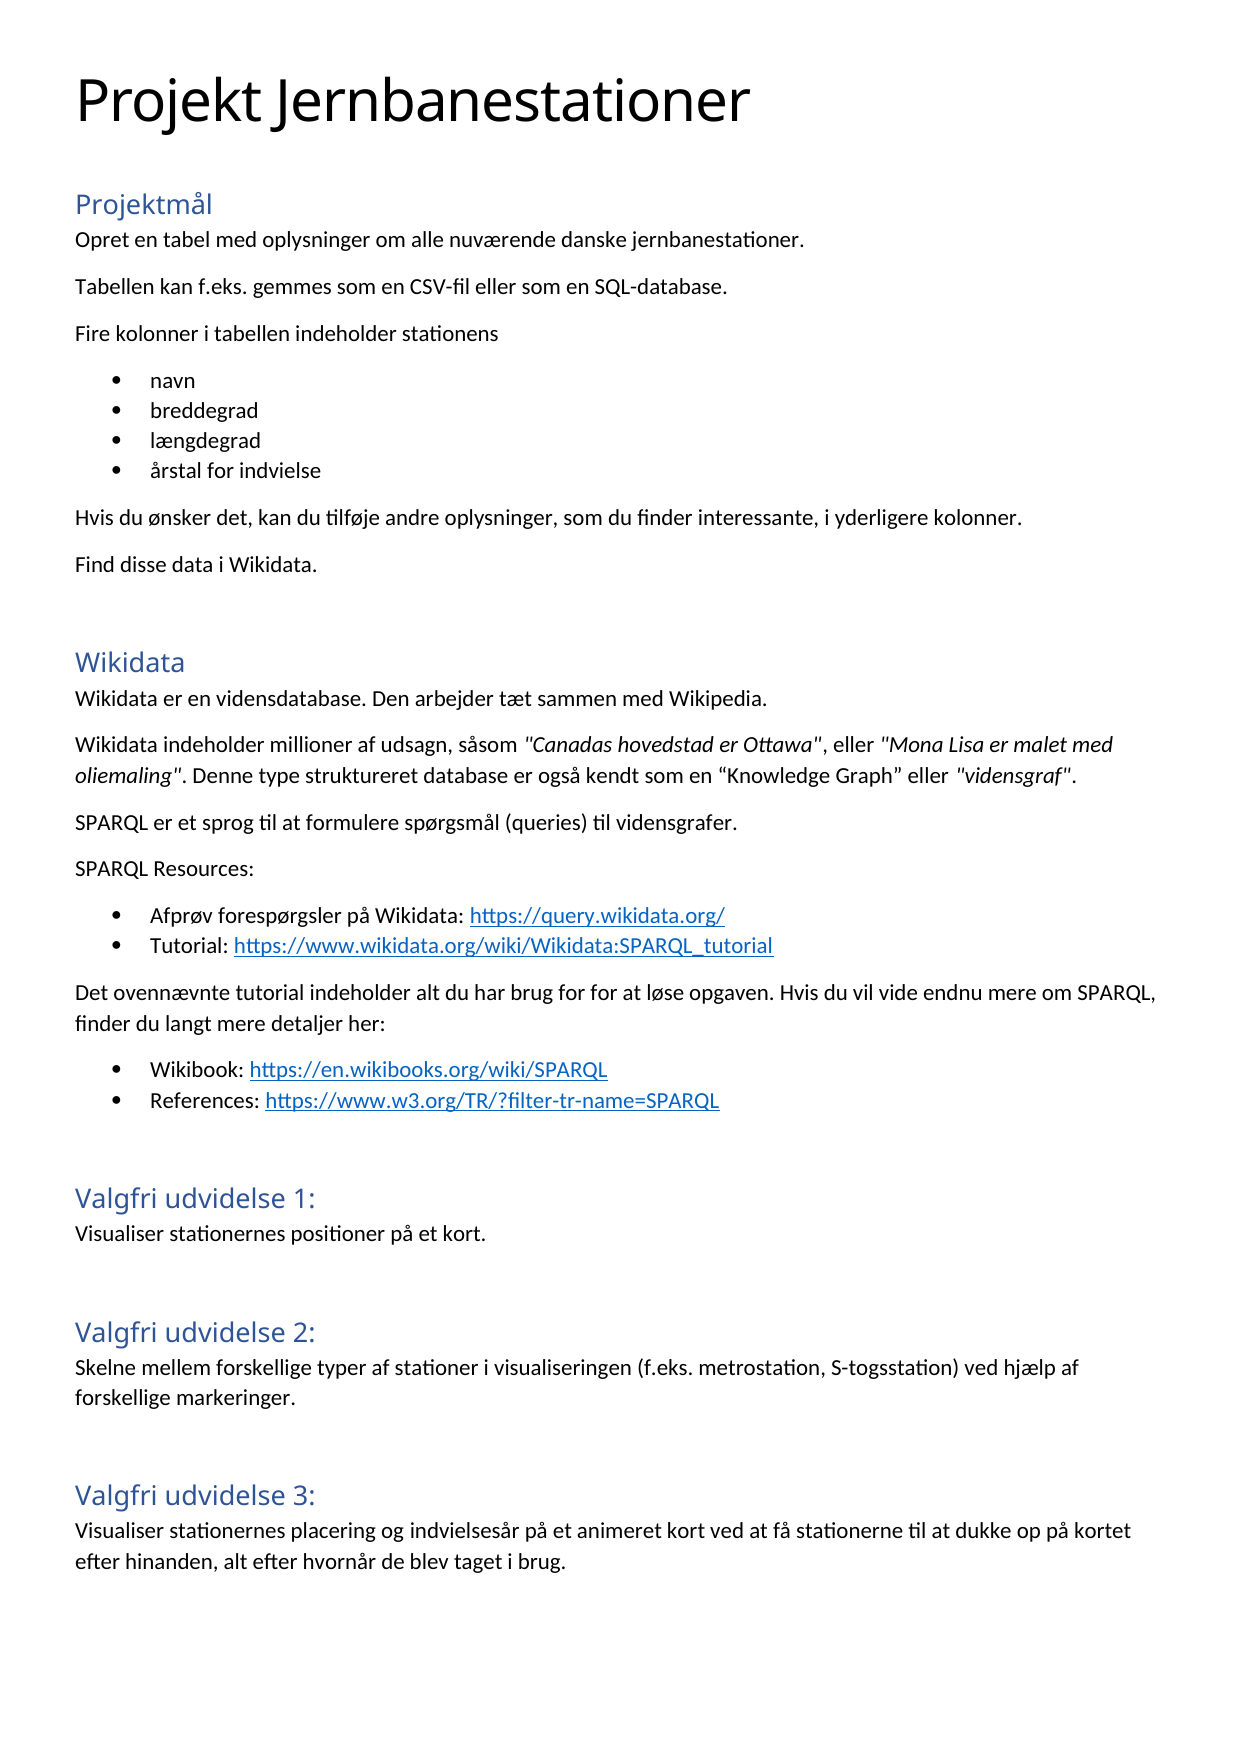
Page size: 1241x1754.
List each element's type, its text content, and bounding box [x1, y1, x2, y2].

subtitle Valgfri udvidelse 2: [75, 1313, 1165, 1350]
text Hvis du ønsker det, kan du tilføje andre oplysninger, som du finder interessante, i yderligere kolonner. [75, 503, 1165, 531]
text Det ovennævnte tutorial indeholder alt du har brug for for at løse opgaven. Hvis du vil vide endnu mere om SPARQL, finder du langt mere detaljer her: [75, 978, 1165, 1037]
list Tutorial: https://www.wikidata.org/wiki/Wikidata:SPARQL_tutorial [112, 932, 1165, 960]
list årstal for indvielse [112, 456, 1165, 484]
text SPARQL er et sprog til at formulere spørgsmål (queries) til vidensgrafer. [75, 808, 1165, 836]
list Afprøv forespørgsler på Wikidata: https://query.wikidata.org/ [112, 901, 1165, 929]
text Wikidata indeholder millioner af udsagn, såsom "Canadas hovedstad er Ottawa", eller "Mona Lisa er malet med oliemaling". Denne type struktureret database er også kendt som en “Knowledge Graph” eller "vidensgraf". [75, 731, 1165, 789]
subtitle Valgfri udvidelse 1: [75, 1179, 1165, 1216]
text Wikidata er en vidensdatabase. Den arbejder tæt sammen med Wikipedia. [75, 684, 1165, 712]
text SPARQL Resources: [75, 854, 1165, 883]
text Opret en tabel med oplysninger om alle nuværende danske jernbanestationer. [75, 225, 1165, 253]
subtitle Wikidata [75, 644, 1165, 681]
text Tabellen kan f.eks. gemmes som en CSV-fil eller som en SQL-database. [75, 272, 1165, 300]
list navn [112, 366, 1165, 394]
list Wikibook: https://en.wikibooks.org/wiki/SPARQL [112, 1056, 1165, 1084]
text Skelne mellem forskellige typer af stationer i visualiseringen (f.eks. metrostation, S-togsstation) ved hjælp af forskellige markeringer. [75, 1353, 1165, 1411]
list breddegrad [112, 396, 1165, 424]
title Projekt Jernbanestationer [75, 59, 1165, 138]
subtitle Projektmål [75, 185, 1165, 222]
list længdegrad [112, 426, 1165, 454]
list References: https://www.w3.org/TR/?filter-tr-name=SPARQL [112, 1086, 1165, 1114]
text Visualiser stationernes positioner på et kort. [75, 1219, 1165, 1247]
text Find disse data i Wikidata. [75, 550, 1165, 578]
text Fire kolonner i tabellen indeholder stationens [75, 319, 1165, 347]
subtitle Valgfri udvidelse 3: [75, 1477, 1165, 1514]
text Visualiser stationernes placering og indvielsesår på et animeret kort ved at få stationerne til at dukke op på kortet efter hinanden, alt efter hvornår de blev taget i brug. [75, 1517, 1165, 1575]
